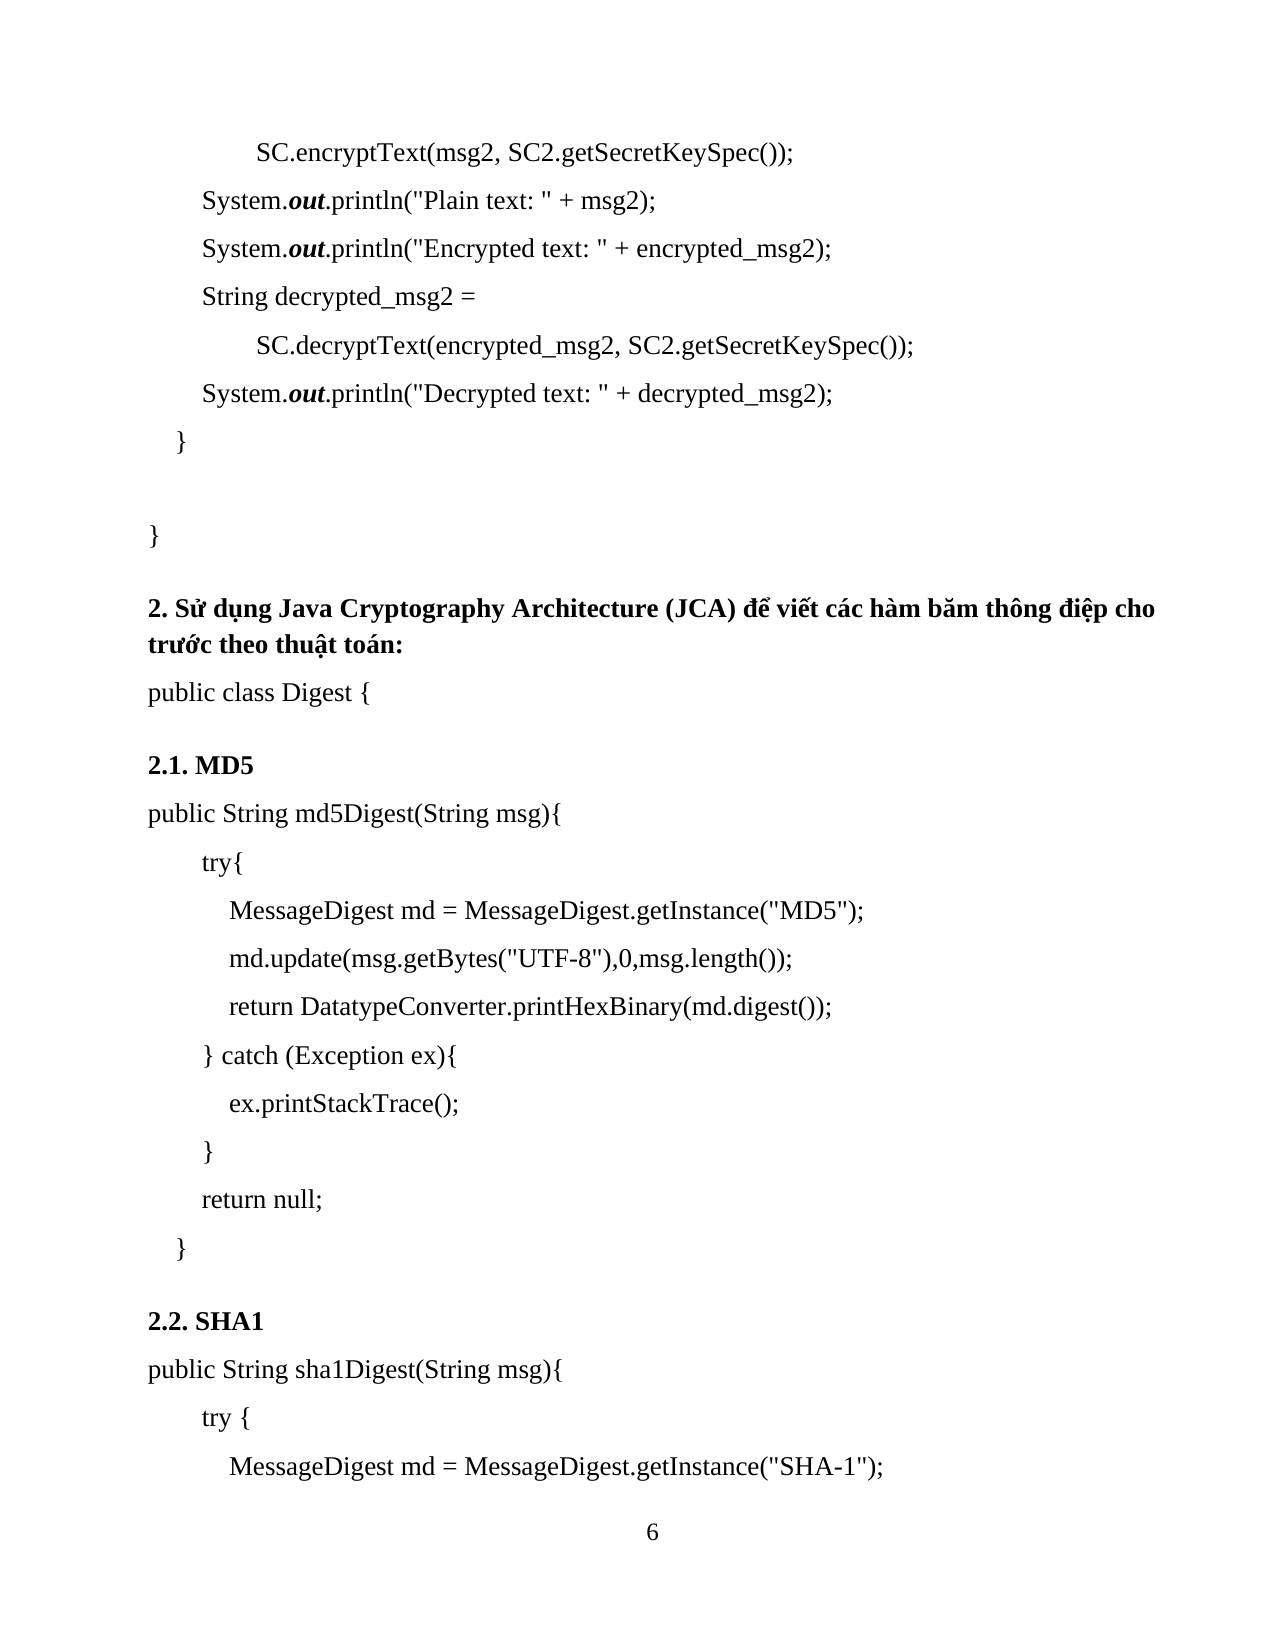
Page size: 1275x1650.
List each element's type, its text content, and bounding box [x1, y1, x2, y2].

text MessageDigest md = MessageDigest.getInstance("SHA-1"); [148, 1449, 1157, 1481]
text System.out.println("Plain text: " + msg2); [148, 184, 1157, 215]
text } [148, 1232, 1157, 1263]
text public String md5Digest(String msg){ [148, 798, 1157, 829]
text MessageDigest md = MessageDigest.getInstance("MD5"); [148, 894, 1157, 925]
text ex.printStackTrace(); [148, 1087, 1157, 1118]
text String decrypted_msg2 = [148, 281, 1157, 312]
subtitle 2.1. MD5 [148, 749, 1157, 781]
subtitle 2. Sử dụng Java Cryptography Architecture (JCA) để viết các hàm băm thông điệp cho trước theo thuật toán: [148, 592, 1157, 659]
subtitle 2.2. SHA1 [148, 1305, 1157, 1336]
text return DatatypeConverter.printHexBinary(md.digest()); [148, 991, 1157, 1022]
text } [148, 519, 1157, 550]
text SC.decryptText(encrypted_msg2, SC2.getSecretKeySpec()); [148, 329, 1157, 360]
text System.out.println("Encrypted text: " + encrypted_msg2); [148, 232, 1157, 263]
text return null; [148, 1183, 1157, 1214]
text } [148, 1135, 1157, 1166]
text } catch (Exception ex){ [148, 1039, 1157, 1070]
text try { [148, 1401, 1157, 1432]
text } [148, 425, 1157, 456]
text public String sha1Digest(String msg){ [148, 1353, 1157, 1384]
text SC.encryptText(msg2, SC2.getSecretKeySpec()); [148, 136, 1157, 167]
text System.out.println("Decrypted text: " + decrypted_msg2); [148, 377, 1157, 408]
text md.update(msg.getBytes("UTF-8"),0,msg.length()); [148, 942, 1157, 973]
text try{ [148, 846, 1157, 877]
text public class Digest { [148, 676, 1157, 707]
